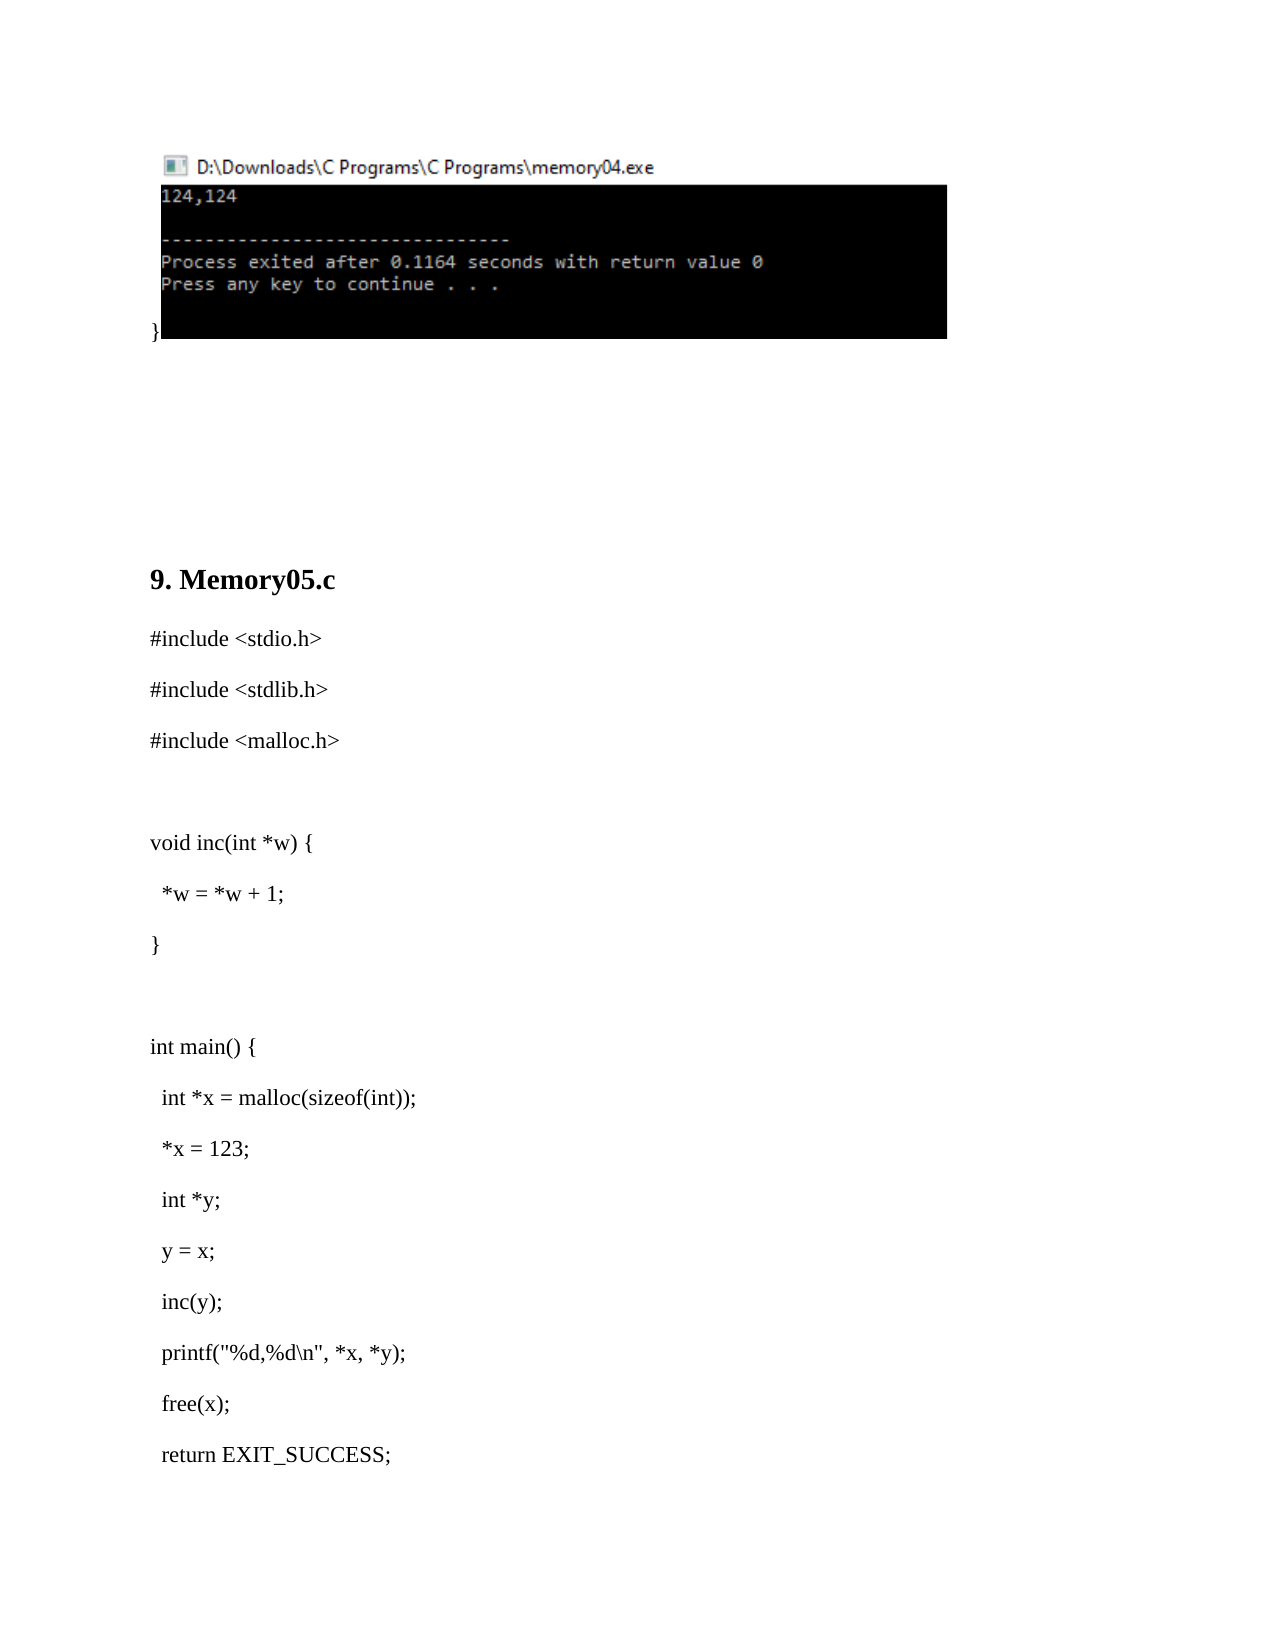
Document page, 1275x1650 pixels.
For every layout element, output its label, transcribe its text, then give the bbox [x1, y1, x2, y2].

text } [150, 931, 1125, 957]
text free(x); [150, 1390, 1125, 1417]
text int main() { [150, 1033, 1125, 1059]
text int *y; [150, 1186, 1125, 1212]
picture [161, 150, 948, 339]
text *w = *w + 1; [150, 880, 1125, 906]
text void inc(int *w) { [150, 829, 1125, 855]
text y = x; [150, 1237, 1125, 1263]
subtitle 9. Memory05.c [150, 562, 1125, 595]
text inc(y); [150, 1288, 1125, 1314]
text #include <malloc.h> [150, 727, 1125, 753]
text return EXIT_SUCCESS; [150, 1441, 1125, 1468]
text int *x = malloc(sizeof(int)); [150, 1084, 1125, 1110]
text #include <stdio.h> [150, 624, 1125, 651]
text *x = 123; [150, 1135, 1125, 1161]
text printf("%d,%d\n", *x, *y); [150, 1339, 1125, 1366]
text #include <stdlib.h> [150, 676, 1125, 702]
